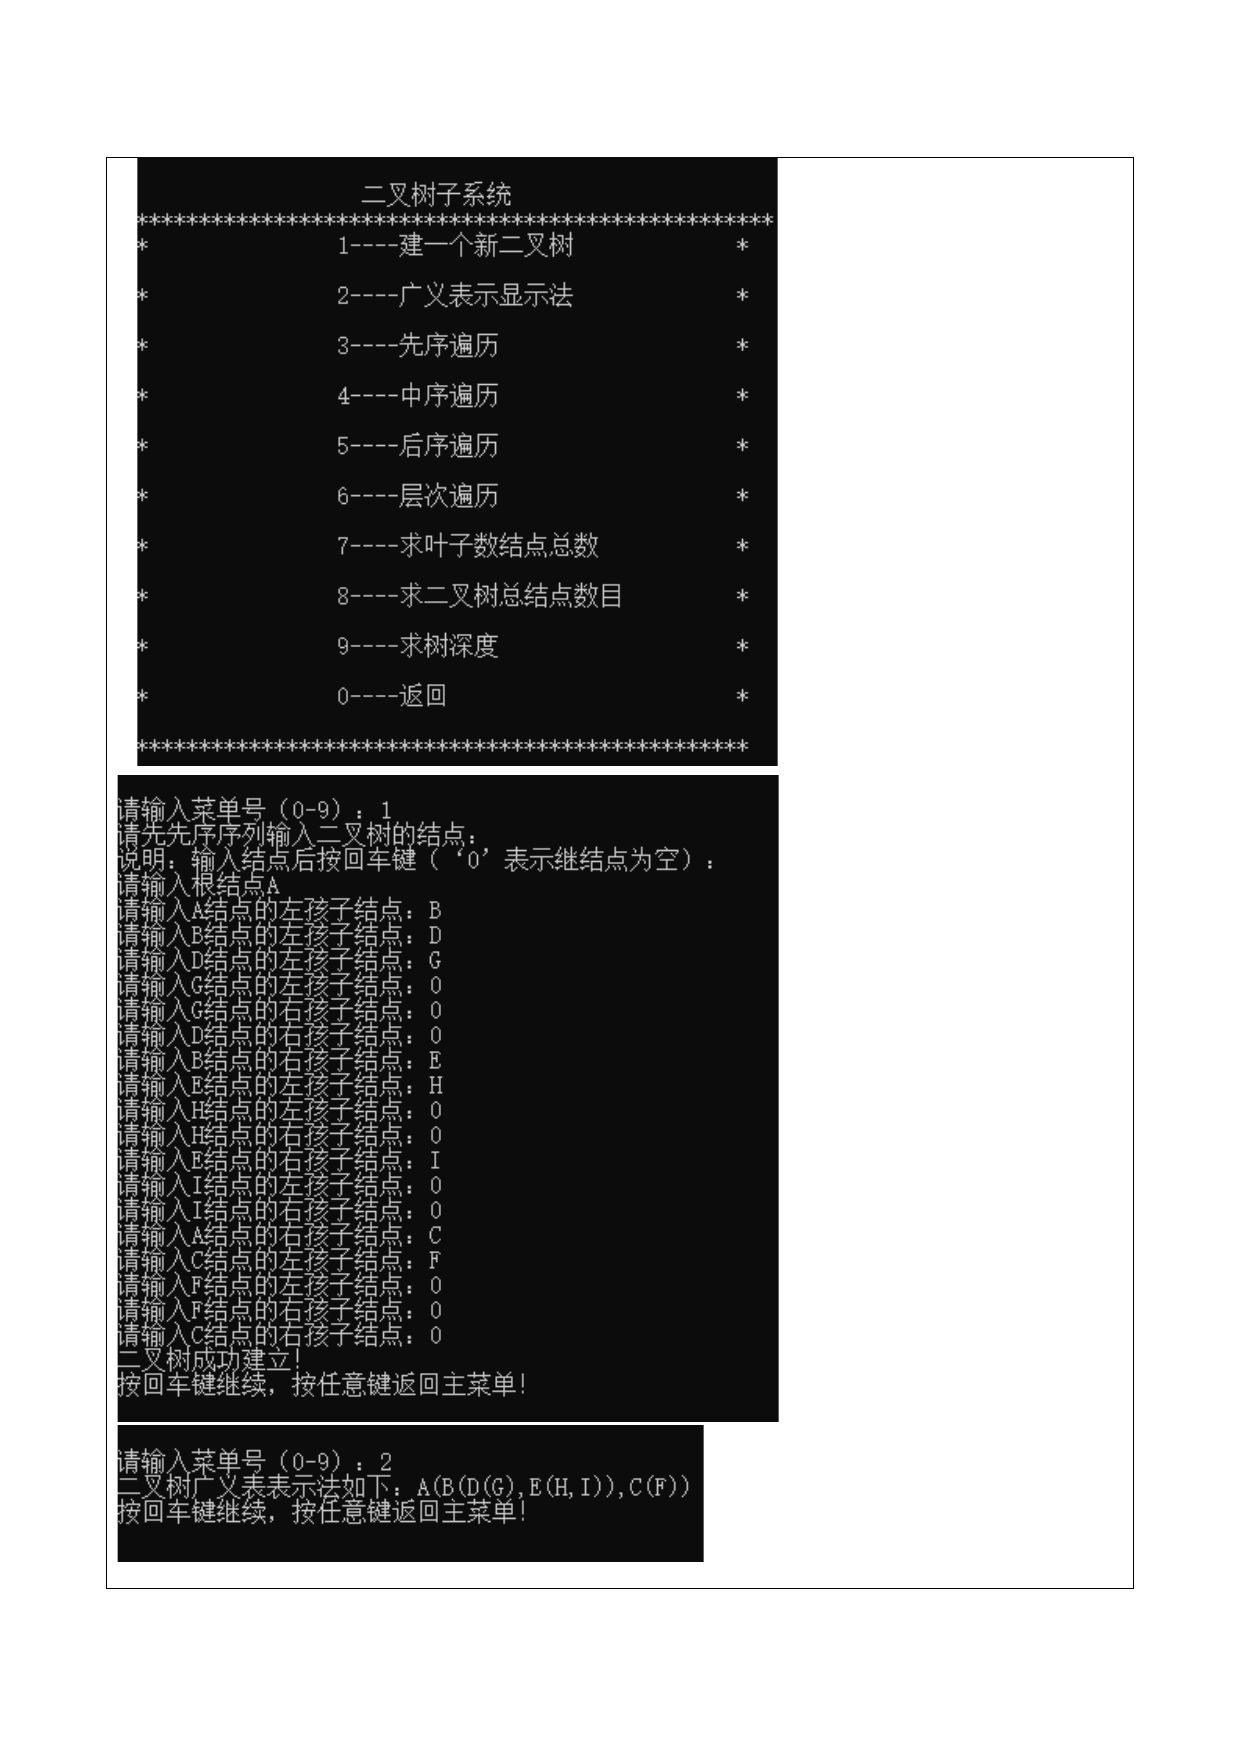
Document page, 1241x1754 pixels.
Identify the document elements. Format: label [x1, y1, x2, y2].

picture [117, 775, 779, 1422]
picture [117, 1425, 704, 1562]
picture [137, 157, 778, 766]
table_cell [107, 158, 1133, 1588]
